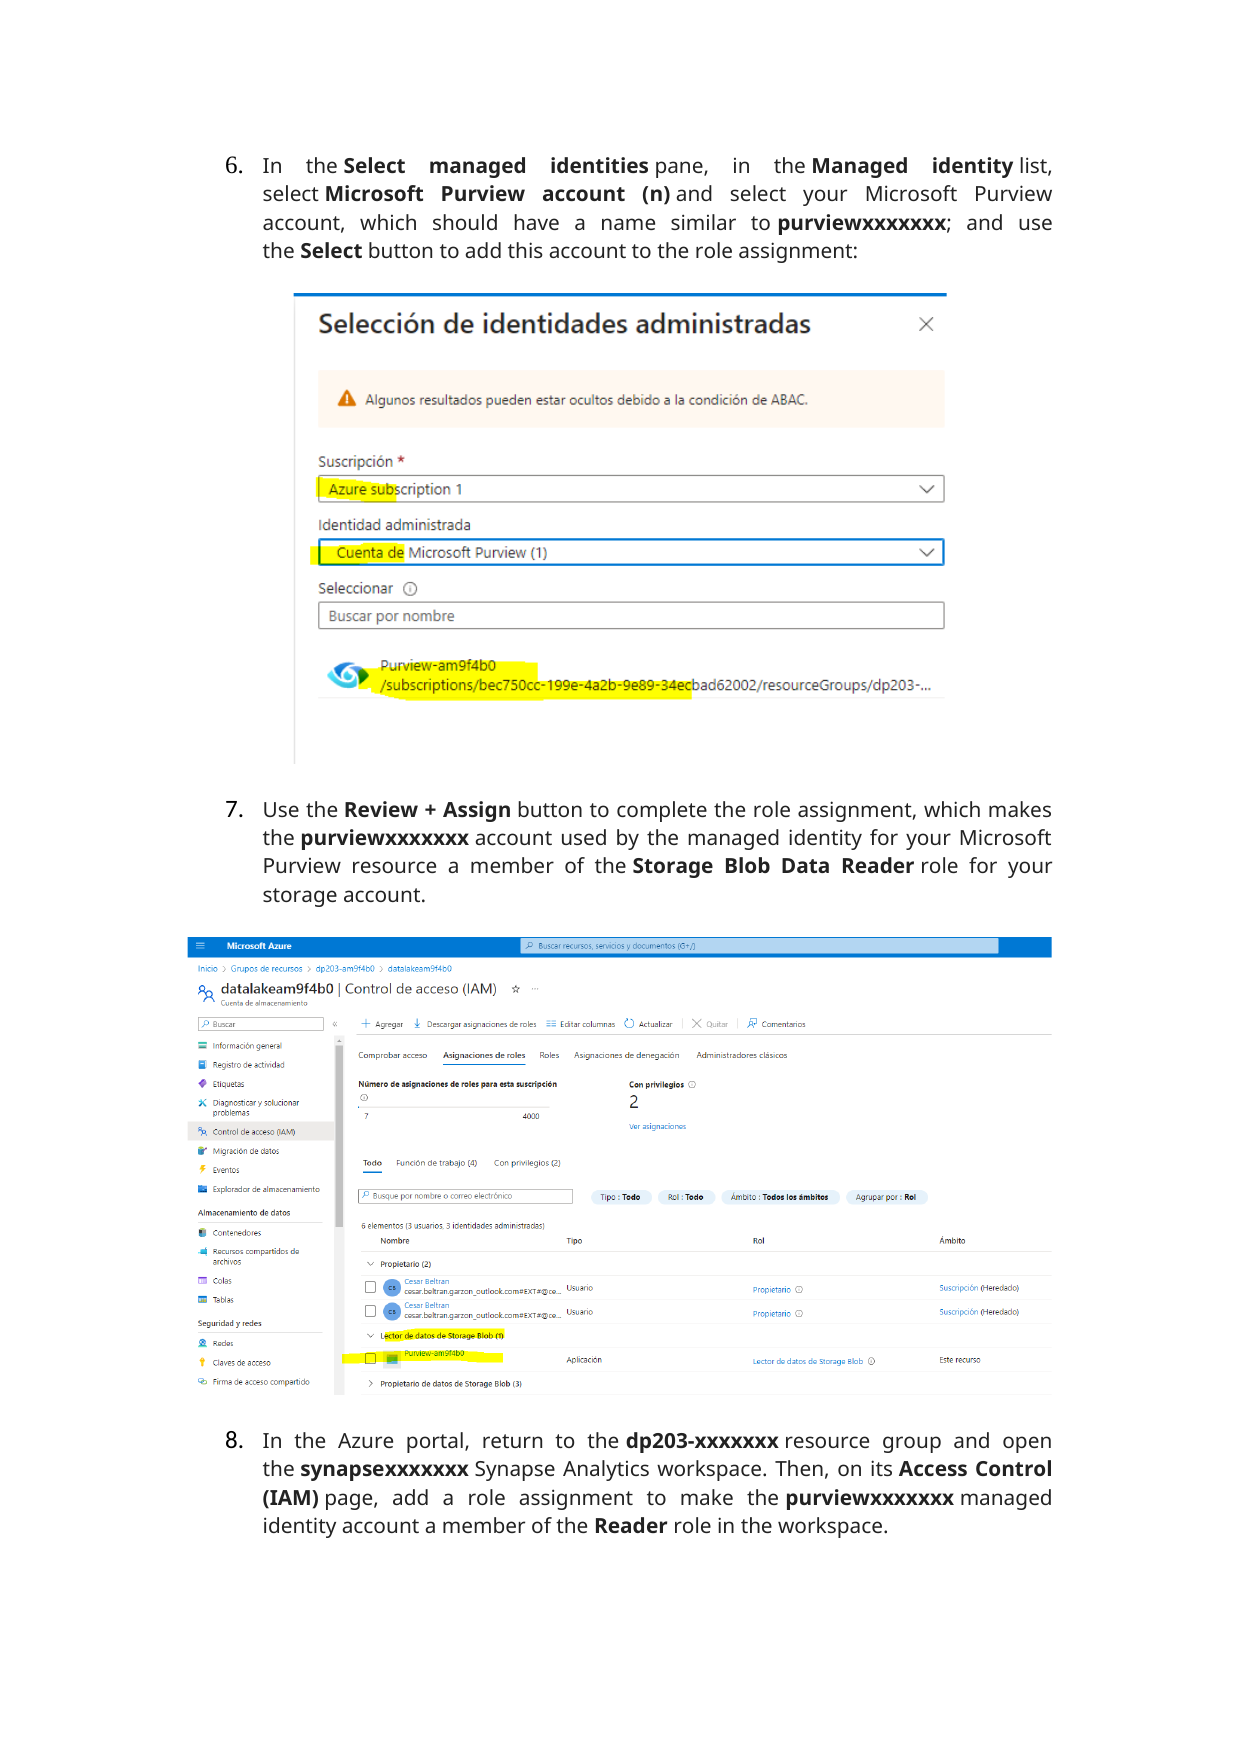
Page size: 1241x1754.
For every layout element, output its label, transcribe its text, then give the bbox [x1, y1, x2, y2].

list In the Select managed identities pane, in the Managed identity list, select Microsoft Purview account (n) and select your Microsoft Purview account, which should have a name similar to purviewxxxxxxx; and use the Select button to add this account to the role assignment: [225, 150, 1053, 265]
picture [187, 937, 1052, 1395]
picture [293, 293, 947, 764]
list In the Azure portal, return to the dp203-xxxxxxx resource group and open the synapsexxxxxxx Synapse Analytics workspace. Then, on its Access Control (IAM) page, add a role assignment to make the purviewxxxxxxx managed identity account a member of the Reader role in the workspace. [225, 1424, 1053, 1540]
list Use the Review + Assign button to complete the role assignment, which makes the purviewxxxxxxx account used by the managed identity for your Microsoft Purview resource a member of the Storage Blob Data Reader role for your storage account. [225, 793, 1053, 908]
